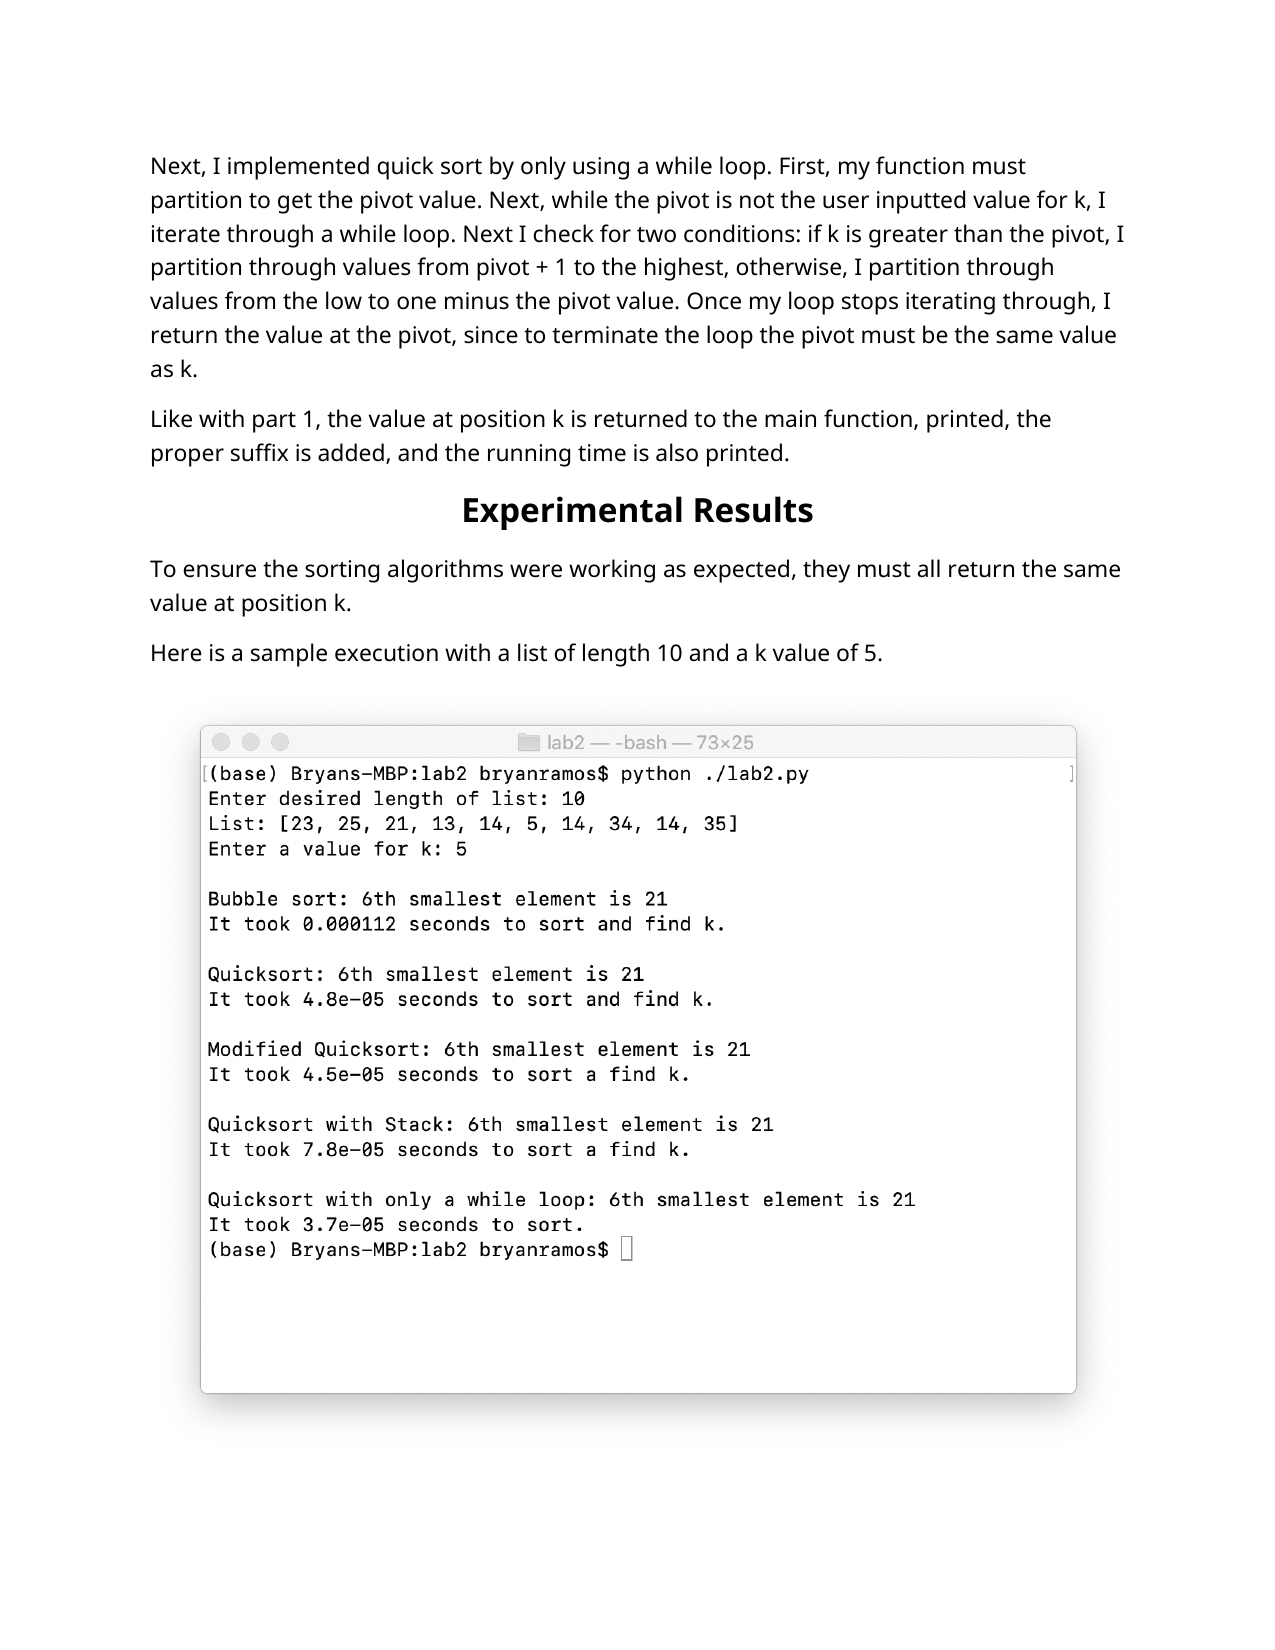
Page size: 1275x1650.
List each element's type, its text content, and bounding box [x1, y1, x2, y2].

text Like with part 1, the value at position k is returned to the main function, printed, the proper suffix is added, and the running time is also printed. [150, 403, 1125, 468]
picture [150, 687, 1125, 1455]
text Next, I implemented quick sort by only using a while loop. First, my function must partition to get the pivot value. Next, while the pivot is not the user inputted value for k, I iterate through a while loop. Next I check for two conditions: if k is greater than the pivot, I partition through values from pivot + 1 to the highest, otherwise, I partition through values from the low to one minus the pivot value. Once my loop stops iterating through, I return the value at the pivot, since to terminate the loop the pivot must be the same value as k. [150, 150, 1125, 384]
text Experimental Results [150, 487, 1125, 532]
text Here is a sample execution with a list of length 10 and a k value of 5. [150, 637, 1125, 668]
text To ensure the sorting algorithms were working as expected, they must all return the same value at position k. [150, 553, 1125, 618]
